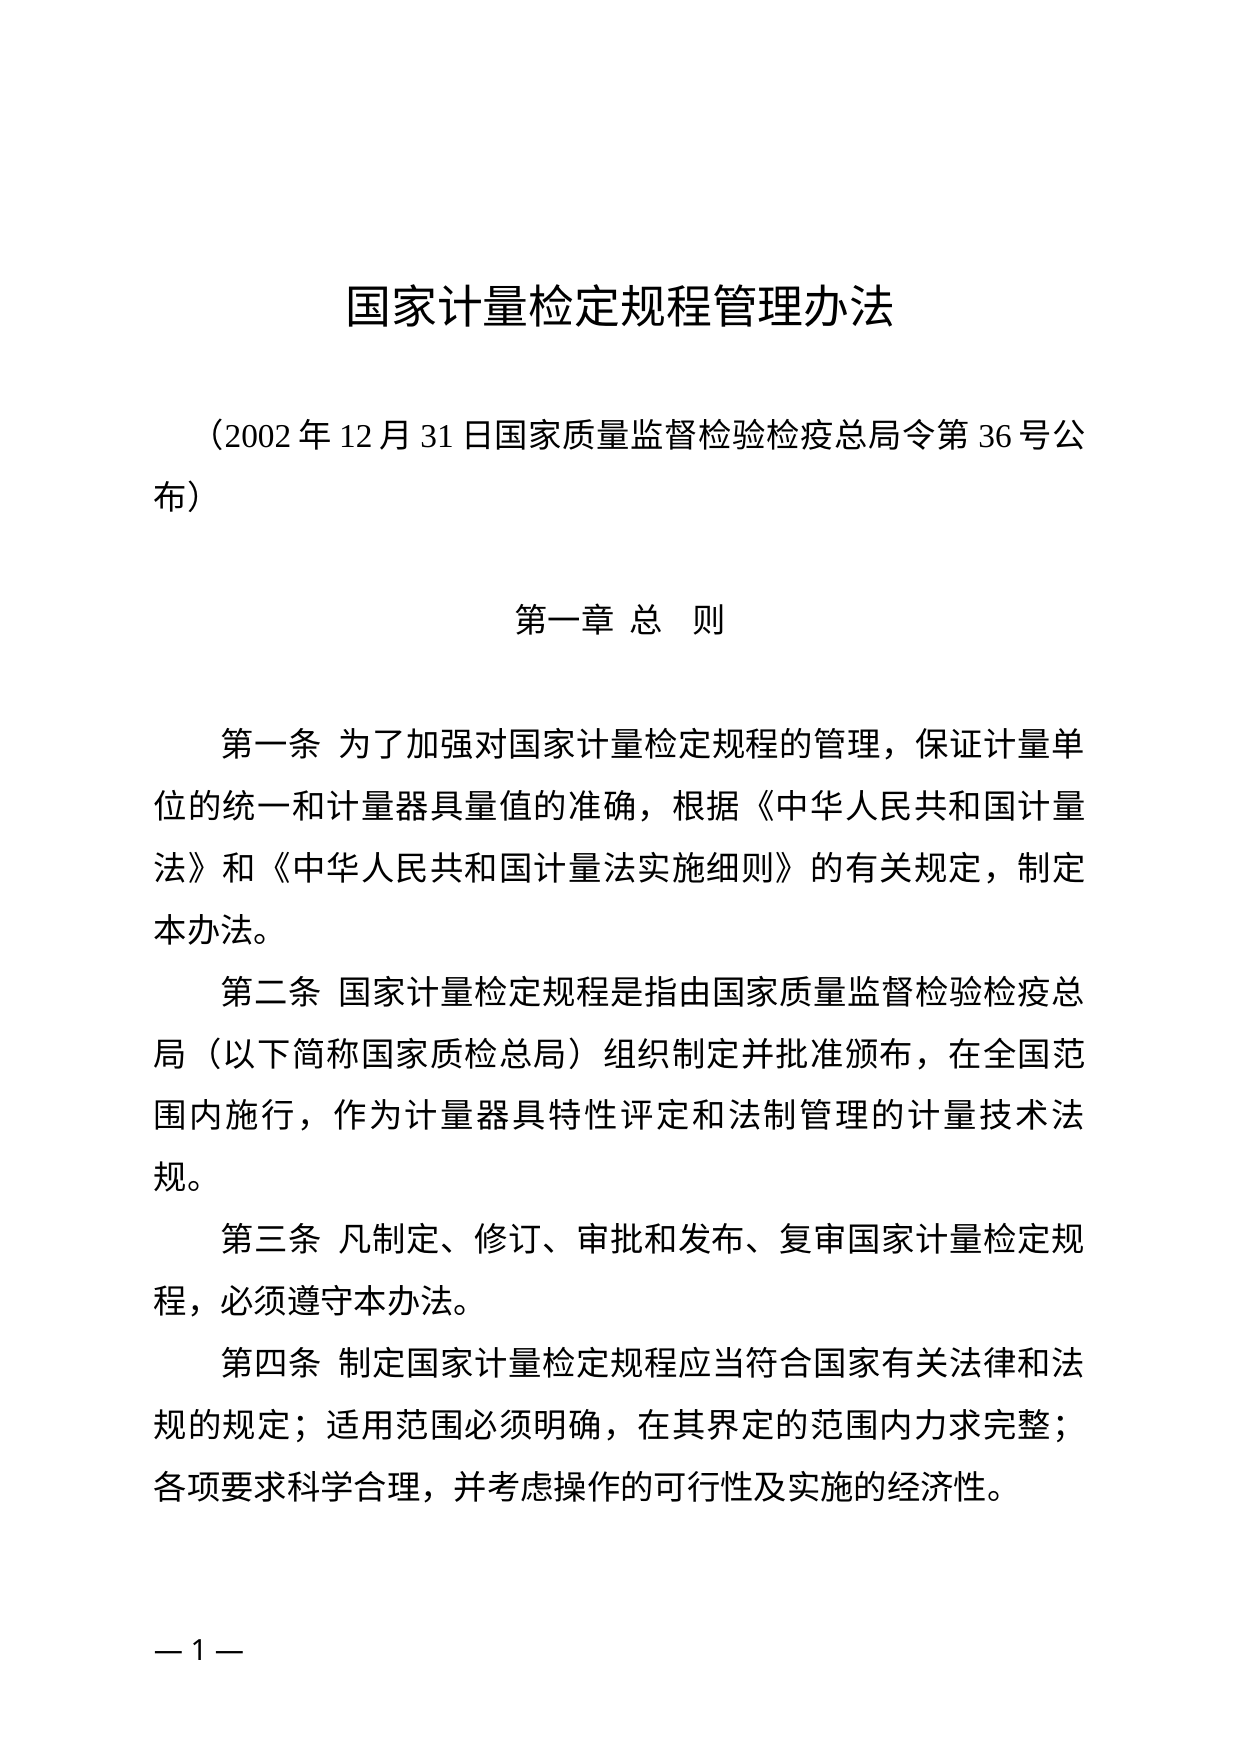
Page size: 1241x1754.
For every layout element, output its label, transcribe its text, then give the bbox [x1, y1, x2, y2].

text 国家计量检定规程管理办法 [153, 274, 1087, 336]
text 第三条 凡制定、修订、审批和发布、复审国家计量检定规程，必须遵守本办法。 [153, 1202, 1087, 1326]
text （2002年12月31日国家质量监督检验检疫总局令第36号公布） [153, 398, 1087, 522]
text 第二条 国家计量检定规程是指由国家质量监督检验检疫总局（以下简称国家质检总局）组织制定并批准颁布，在全国范围内施行，作为计量器具特性评定和法制管理的计量技术法规。 [153, 955, 1087, 1202]
list 第一章 总 则 [153, 583, 1087, 645]
text 第一条 为了加强对国家计量检定规程的管理，保证计量单位的统一和计量器具量值的准确，根据《中华人民共和国计量法》和《中华人民共和国计量法实施细则》的有关规定，制定本办法。 [153, 707, 1087, 955]
text 第四条 制定国家计量检定规程应当符合国家有关法律和法规的规定；适用范围必须明确，在其界定的范围内力求完整；各项要求科学合理，并考虑操作的可行性及实施的经济性。 [153, 1326, 1087, 1512]
